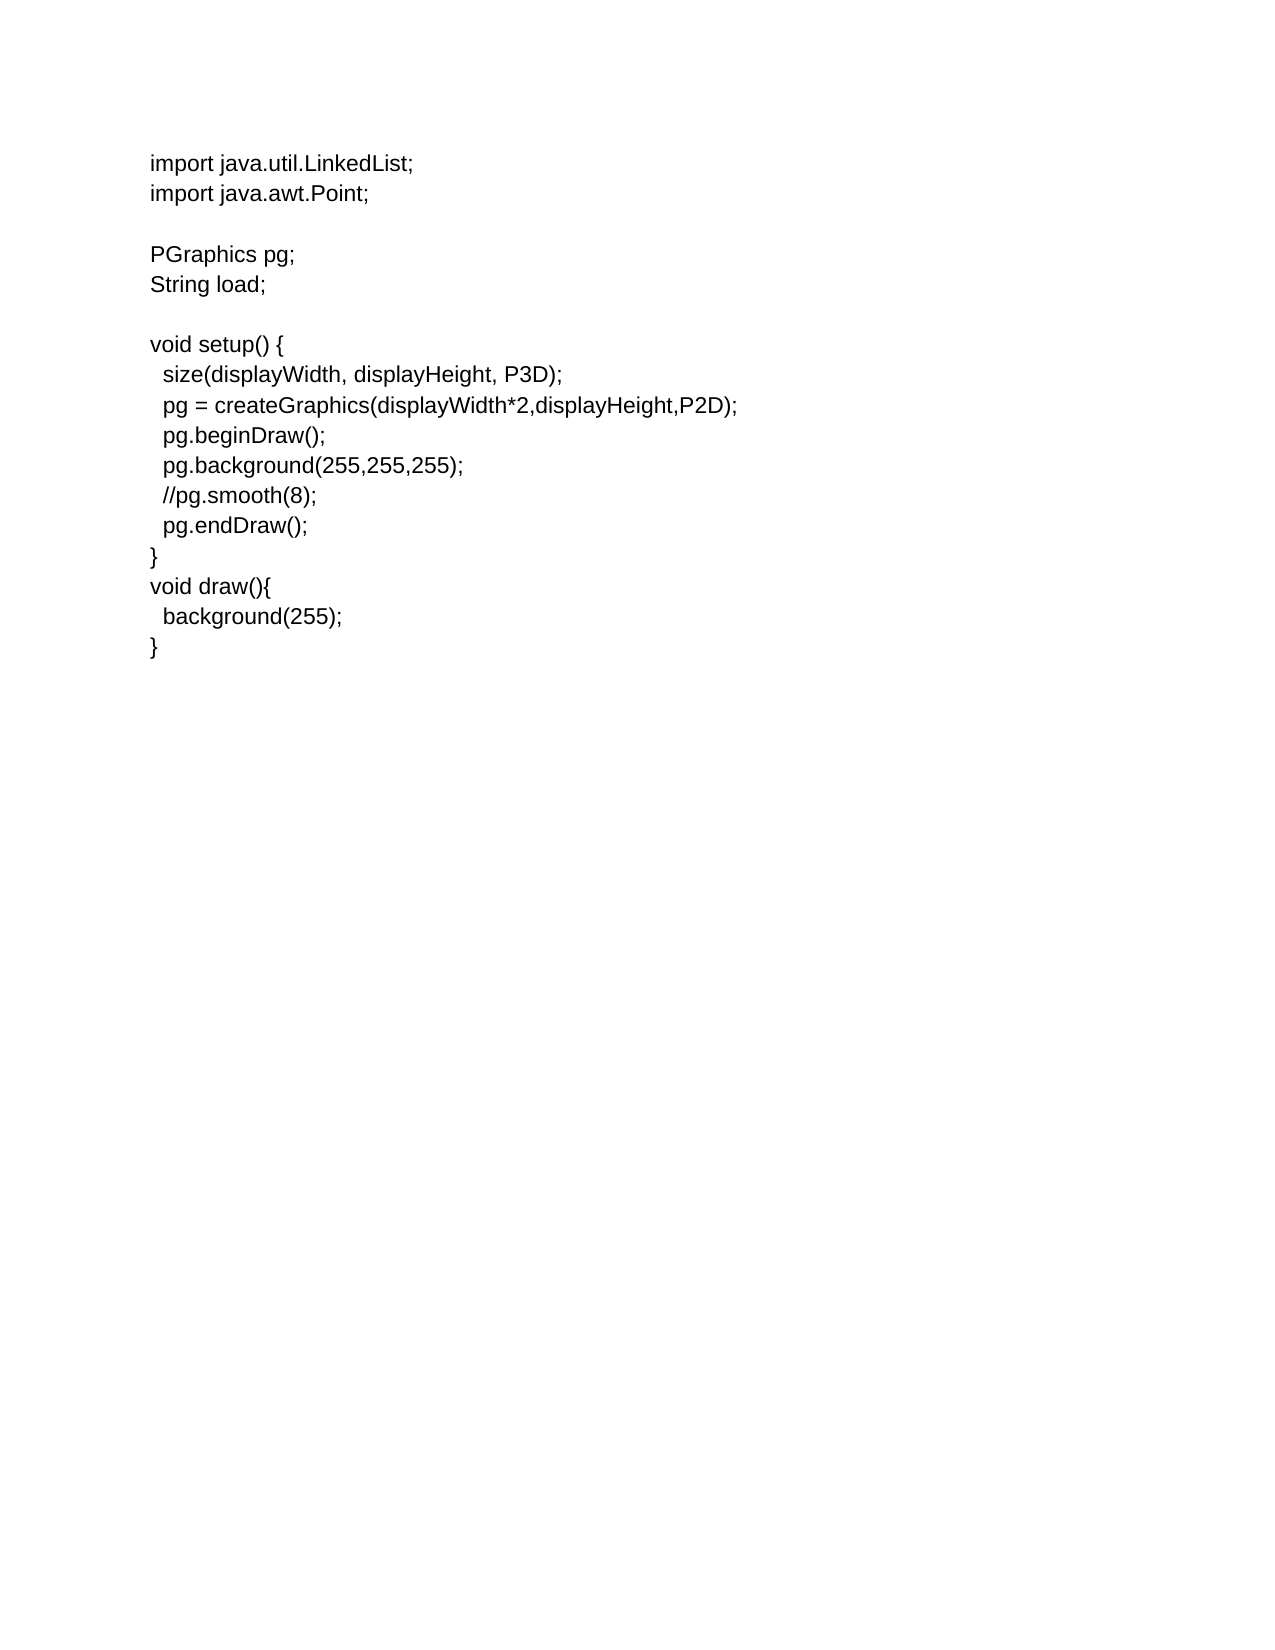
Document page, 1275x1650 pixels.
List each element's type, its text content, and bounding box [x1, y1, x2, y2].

text } [150, 633, 1125, 660]
text //pg.smooth(8); [150, 482, 1125, 509]
text pg.endDraw(); [150, 512, 1125, 539]
text void setup() { [150, 331, 1125, 358]
text } [150, 543, 1125, 569]
text pg.beginDraw(); [150, 422, 1125, 448]
text import java.awt.Point; [150, 180, 1125, 207]
text pg = createGraphics(displayWidth*2,displayHeight,P2D); [150, 392, 1125, 418]
text background(255); [150, 603, 1125, 629]
text import java.util.LinkedList; [150, 150, 1125, 176]
text pg.background(255,255,255); [150, 452, 1125, 478]
text PGraphics pg; [150, 241, 1125, 267]
text void draw(){ [150, 573, 1125, 599]
text String load; [150, 271, 1125, 297]
text size(displayWidth, displayHeight, P3D); [150, 361, 1125, 388]
